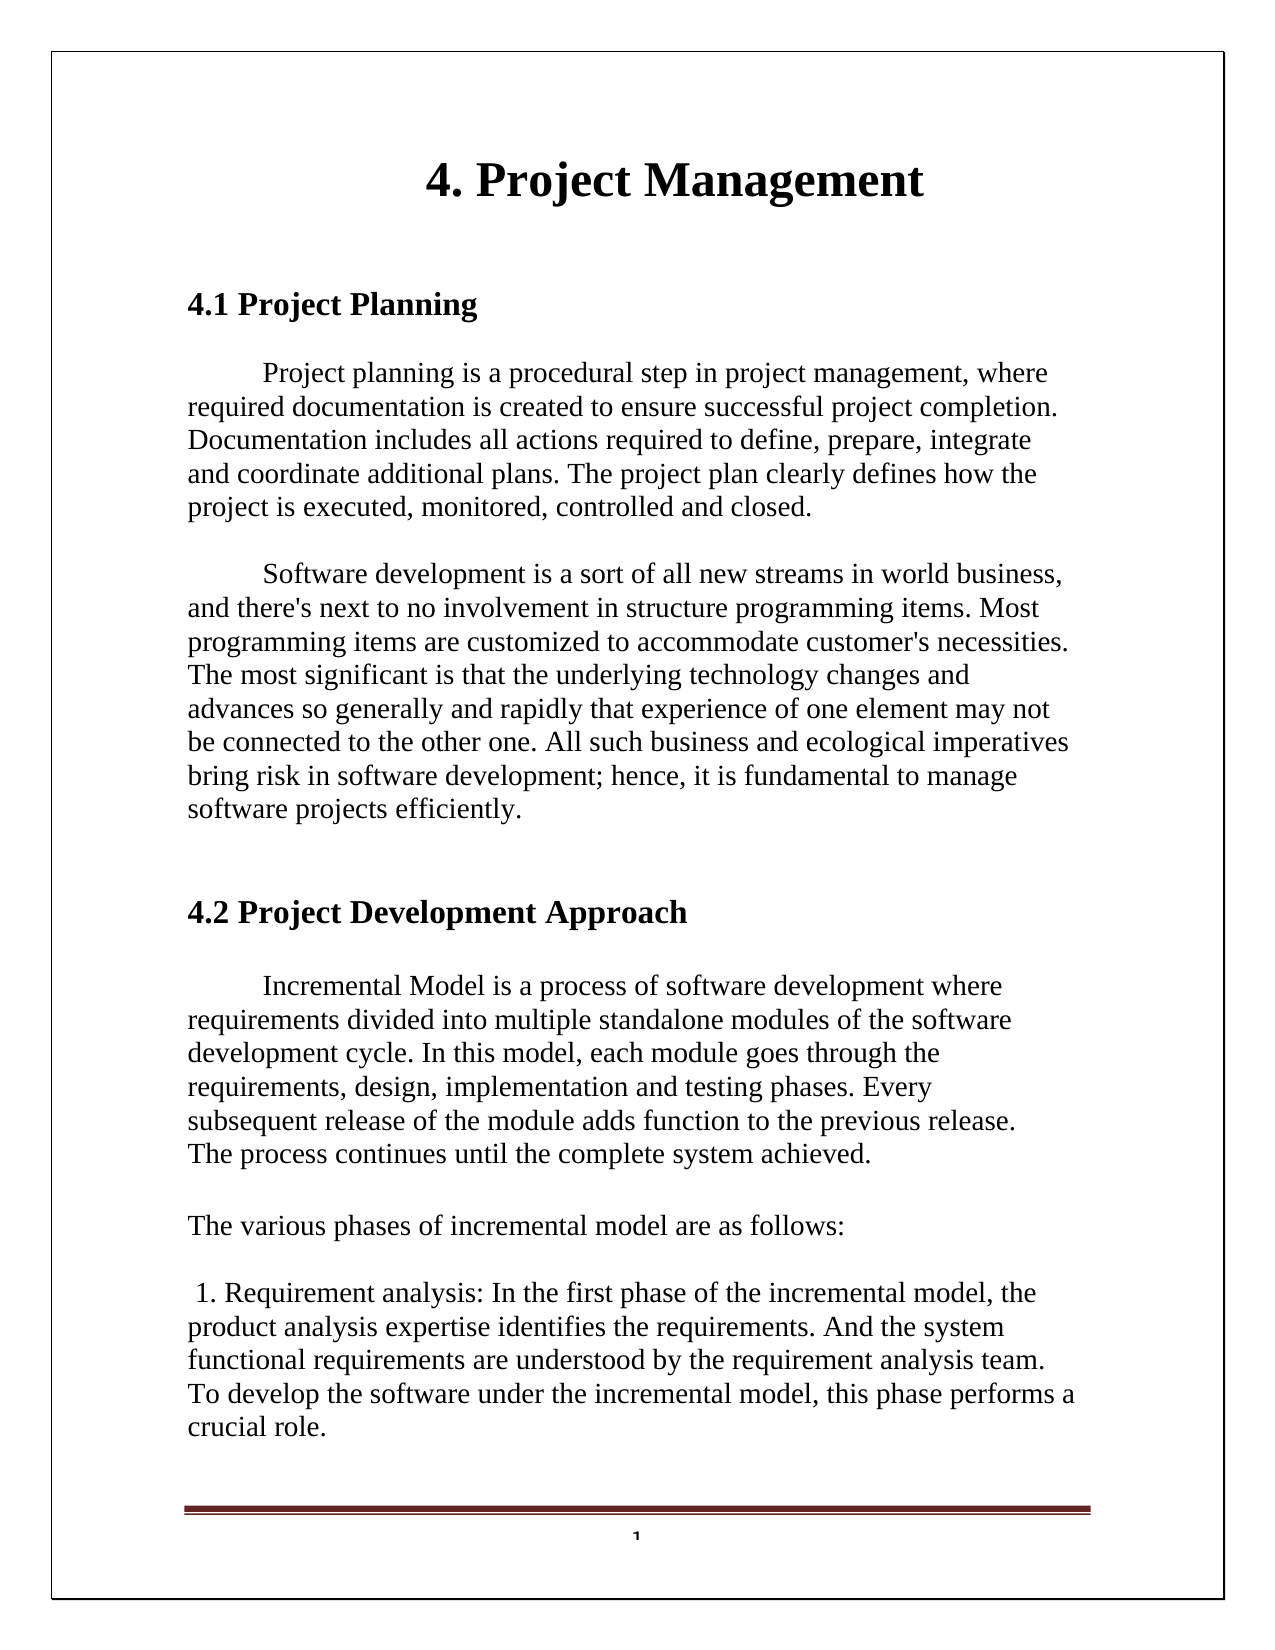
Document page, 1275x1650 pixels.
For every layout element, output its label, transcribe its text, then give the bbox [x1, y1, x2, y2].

text Project planning is a procedural step in project management, where required documentation is created to ensure successful project completion. Documentation includes all actions required to define, prepare, integrate and coordinate additional plans. The project plan clearly defines how the project is executed, monitored, controlled and closed. [187, 355, 1081, 523]
text Incremental Model is a process of software development where requirements divided into multiple standalone modules of the software development cycle. In this model, each module goes through the requirements, design, implementation and testing phases. Every subsequent release of the module adds function to the previous release. The process continues until the complete system achieved. [187, 968, 1069, 1170]
subtitle Project Management [426, 150, 1214, 207]
subtitle Project Planning [187, 284, 1214, 322]
subtitle Project Development Approach [187, 893, 1214, 931]
text Software development is a sort of all new streams in world business, and there's next to no involvement in structure programming items. Most programming items are customized to accommodate customer's necessities. The most significant is that the underlying technology changes and advances so generally and rapidly that experience of one element may not be connected to the other one. All such business and ecological imperatives bring risk in software development; hence, it is fundamental to manage software projects efficiently. [187, 557, 1083, 825]
text The various phases of incremental model are as follows: [187, 1208, 1214, 1242]
list Requirement analysis: In the first phase of the incremental model, the product analysis expertise identifies the requirements. And the system functional requirements are understood by the requirement analysis team. To develop the software under the incremental model, this phase performs a crucial role. [187, 1275, 1084, 1443]
